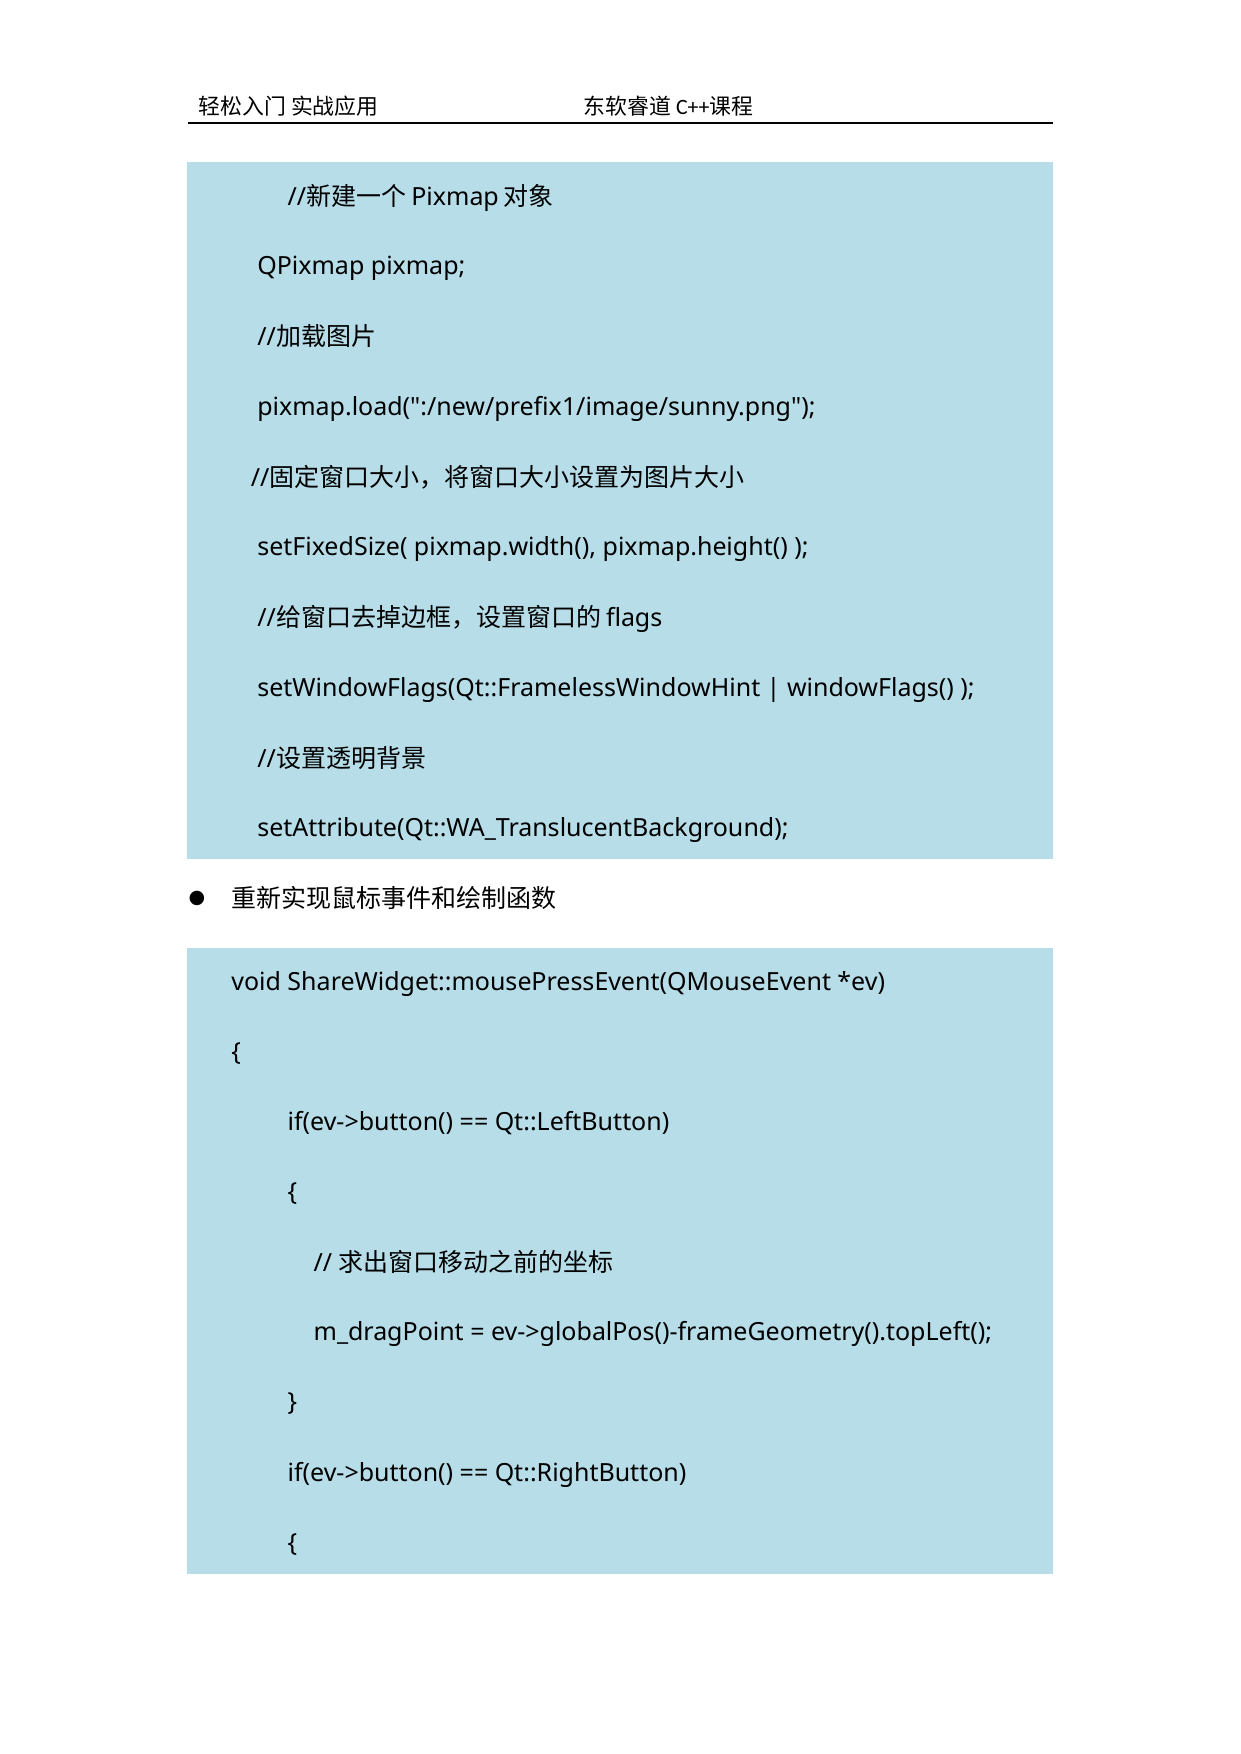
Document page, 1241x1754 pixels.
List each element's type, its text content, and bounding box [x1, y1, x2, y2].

list 重新实现鼠标事件和绘制函数 [187, 864, 1053, 929]
text QPixmap pixmap; [187, 232, 1053, 297]
text setWindowFlags(Qt::FramelessWindowHint | windowFlags() ); [187, 654, 1053, 719]
text { [187, 1158, 1053, 1223]
text } [187, 1369, 1053, 1434]
text if(ev->button() == Qt::LeftButton) [187, 1088, 1053, 1153]
text setFixedSize( pixmap.width(), pixmap.height() ); [187, 513, 1053, 578]
text m_dragPoint = ev->globalPos()-frameGeometry().topLeft(); [187, 1298, 1053, 1363]
text // 求出窗口移动之前的坐标 [187, 1228, 1053, 1293]
text //新建一个Pixmap对象 [187, 162, 1053, 227]
text //设置透明背景 [187, 724, 1053, 789]
text //固定窗口大小，将窗口大小设置为图片大小 [187, 443, 1053, 508]
text setAttribute(Qt::WA_TranslucentBackground); [187, 794, 1053, 859]
text //加载图片 [187, 302, 1053, 367]
text { [187, 1509, 1053, 1574]
text { [187, 1018, 1053, 1083]
text void ShareWidget::mousePressEvent(QMouseEvent *ev) [187, 948, 1053, 1013]
text //给窗口去掉边框，设置窗口的flags [187, 583, 1053, 648]
text pixmap.load(":/new/prefix1/image/sunny.png"); [187, 373, 1053, 438]
text if(ev->button() == Qt::RightButton) [187, 1439, 1053, 1504]
